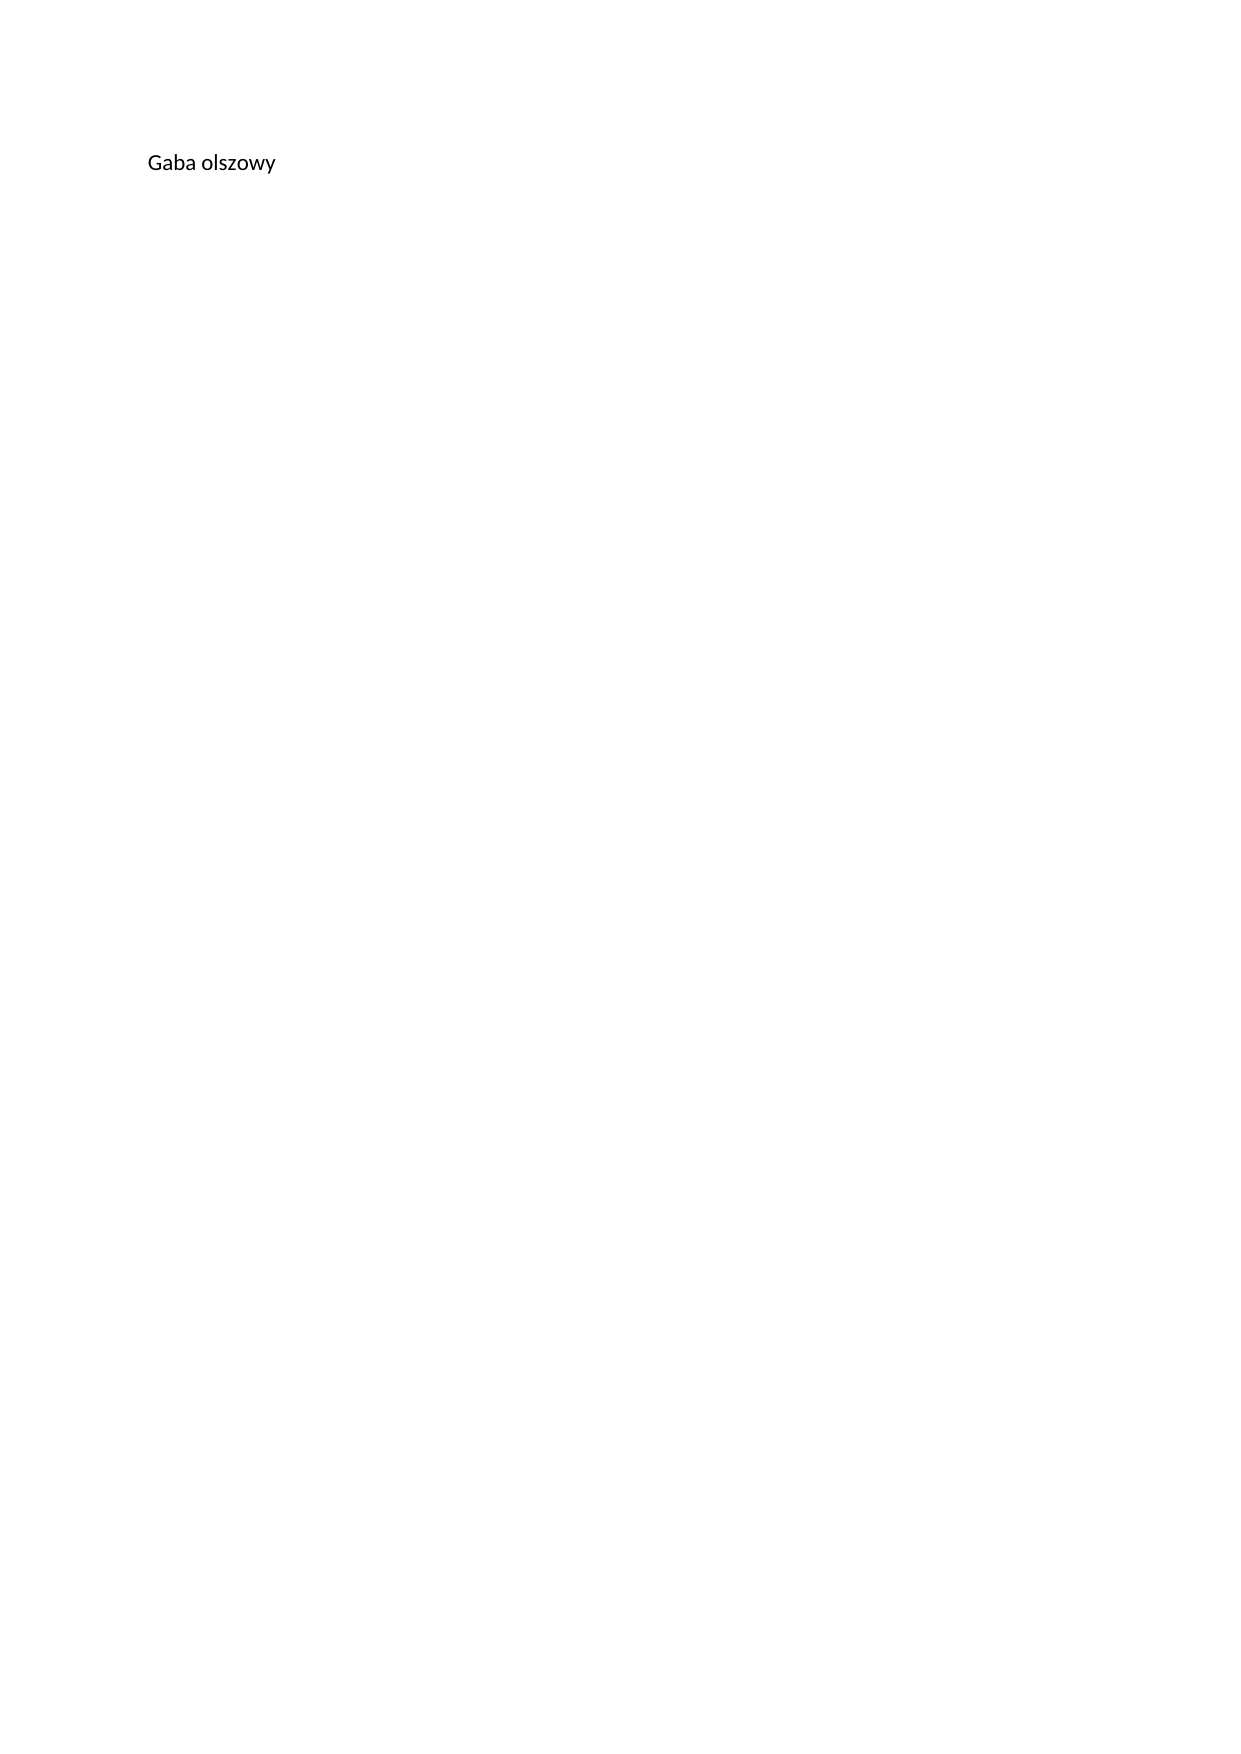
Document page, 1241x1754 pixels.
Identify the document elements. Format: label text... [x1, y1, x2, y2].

text Gaba olszowy [148, 148, 1093, 176]
